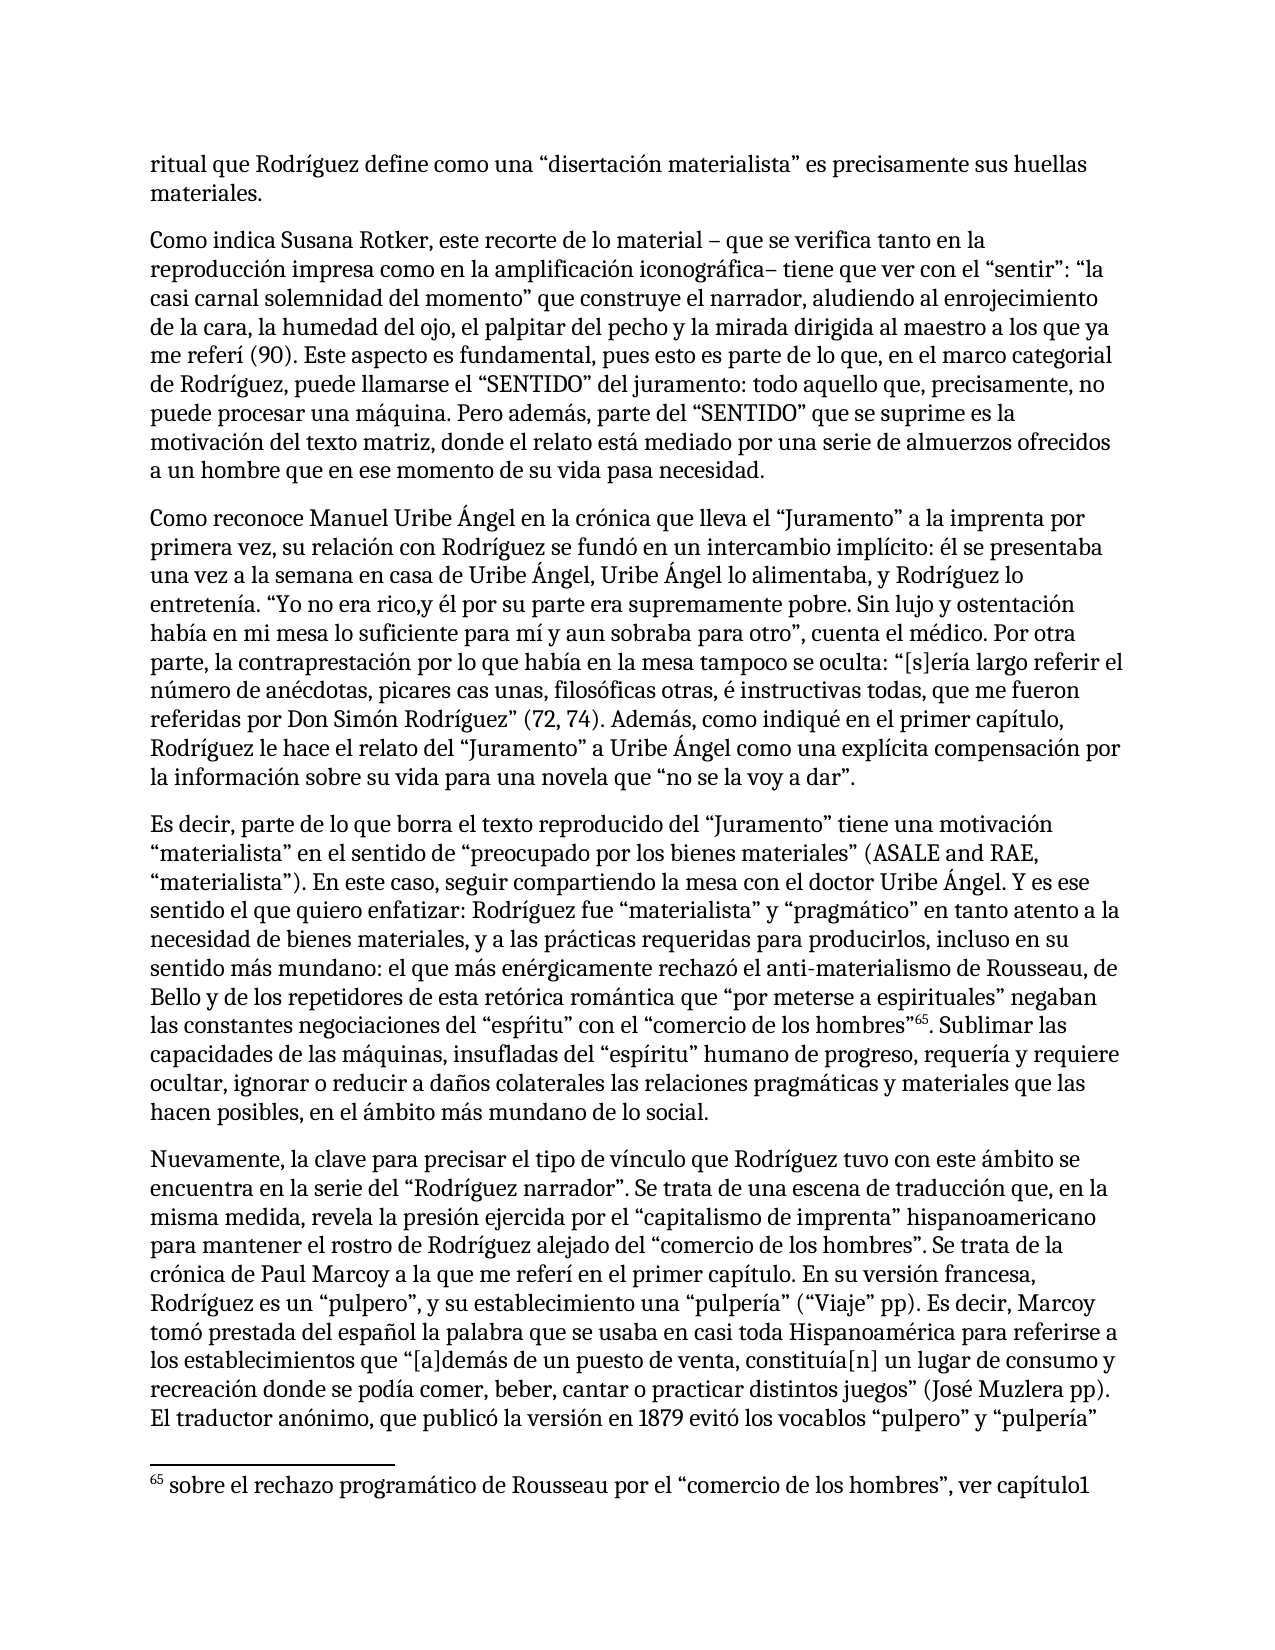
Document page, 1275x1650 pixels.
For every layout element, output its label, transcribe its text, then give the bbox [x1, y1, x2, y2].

text Como indica Susana Rotker, este recorte de lo material – que se verifica tanto en la reproducción impresa como en la amplificación iconográfica– tiene que ver con el “sentir”: “la casi carnal solemnidad del momento” que construye el narrador, aludiendo al enrojecimiento de la cara, la humedad del ojo, el palpitar del pecho y la mirada dirigida al maestro a los que ya me referí (90). Este aspecto es fundamental, pues esto es parte de lo que, en el marco categorial de Rodríguez, puede llamarse el “SENTIDO” del juramento: todo aquello que, precisamente, no puede procesar una máquina. Pero además, parte del “SENTIDO” que se suprime es la motivación del texto matriz, donde el relato está mediado por una serie de almuerzos ofrecidos a un hombre que en ese momento de su vida pasa necesidad. [150, 226, 1125, 485]
text Como reconoce Manuel Uribe Ángel en la crónica que lleva el “Juramento” a la imprenta por primera vez, su relación con Rodríguez se fundó en un intercambio implícito: él se presentaba una vez a la semana en casa de Uribe Ángel, Uribe Ángel lo alimentaba, y Rodríguez lo entretenía. “Yo no era rico,y él por su parte era supremamente pobre. Sin lujo y ostentación había en mi mesa lo suficiente para mí y aun sobraba para otro”, cuenta el médico. Por otra parte, la contraprestación por lo que había en la mesa tampoco se oculta: “[s]ería largo referir el número de anécdotas, picares cas unas, filosóficas otras, é instructivas todas, que me fueron referidas por Don Simón Rodríguez” (72, 74). Además, como indiqué en el primer capítulo, Rodríguez le hace el relato del “Juramento” a Uribe Ángel como una explícita compensación por la información sobre su vida para una novela que “no se la voy a dar”. [150, 504, 1125, 791]
text Es decir, parte de lo que borra el texto reproducido del “Juramento” tiene una motivación “materialista” en el sentido de “preocupado por los bienes materiales” (ASALE and RAE, “materialista”). En este caso, seguir compartiendo la mesa con el doctor Uribe Ángel. Y es ese sentido el que quiero enfatizar: Rodríguez fue “materialista” y “pragmático” en tanto atento a la necesidad de bienes materiales, y a las prácticas requeridas para producirlos, incluso en su sentido más mundano: el que más enérgicamente rechazó el anti-materialismo de Rousseau, de Bello y de los repetidores de esta retórica romántica que “por meterse a espirituales” negaban las constantes negociaciones del “espŕitu” con el “comercio de los hombres”. Sublimar las capacidades de las máquinas, insufladas del “espíritu” humano de progreso, requería y requiere ocultar, ignorar o reducir a daños colaterales las relaciones pragmáticas y materiales que las hacen posibles, en el ámbito más mundano de lo social. [150, 810, 1125, 1126]
